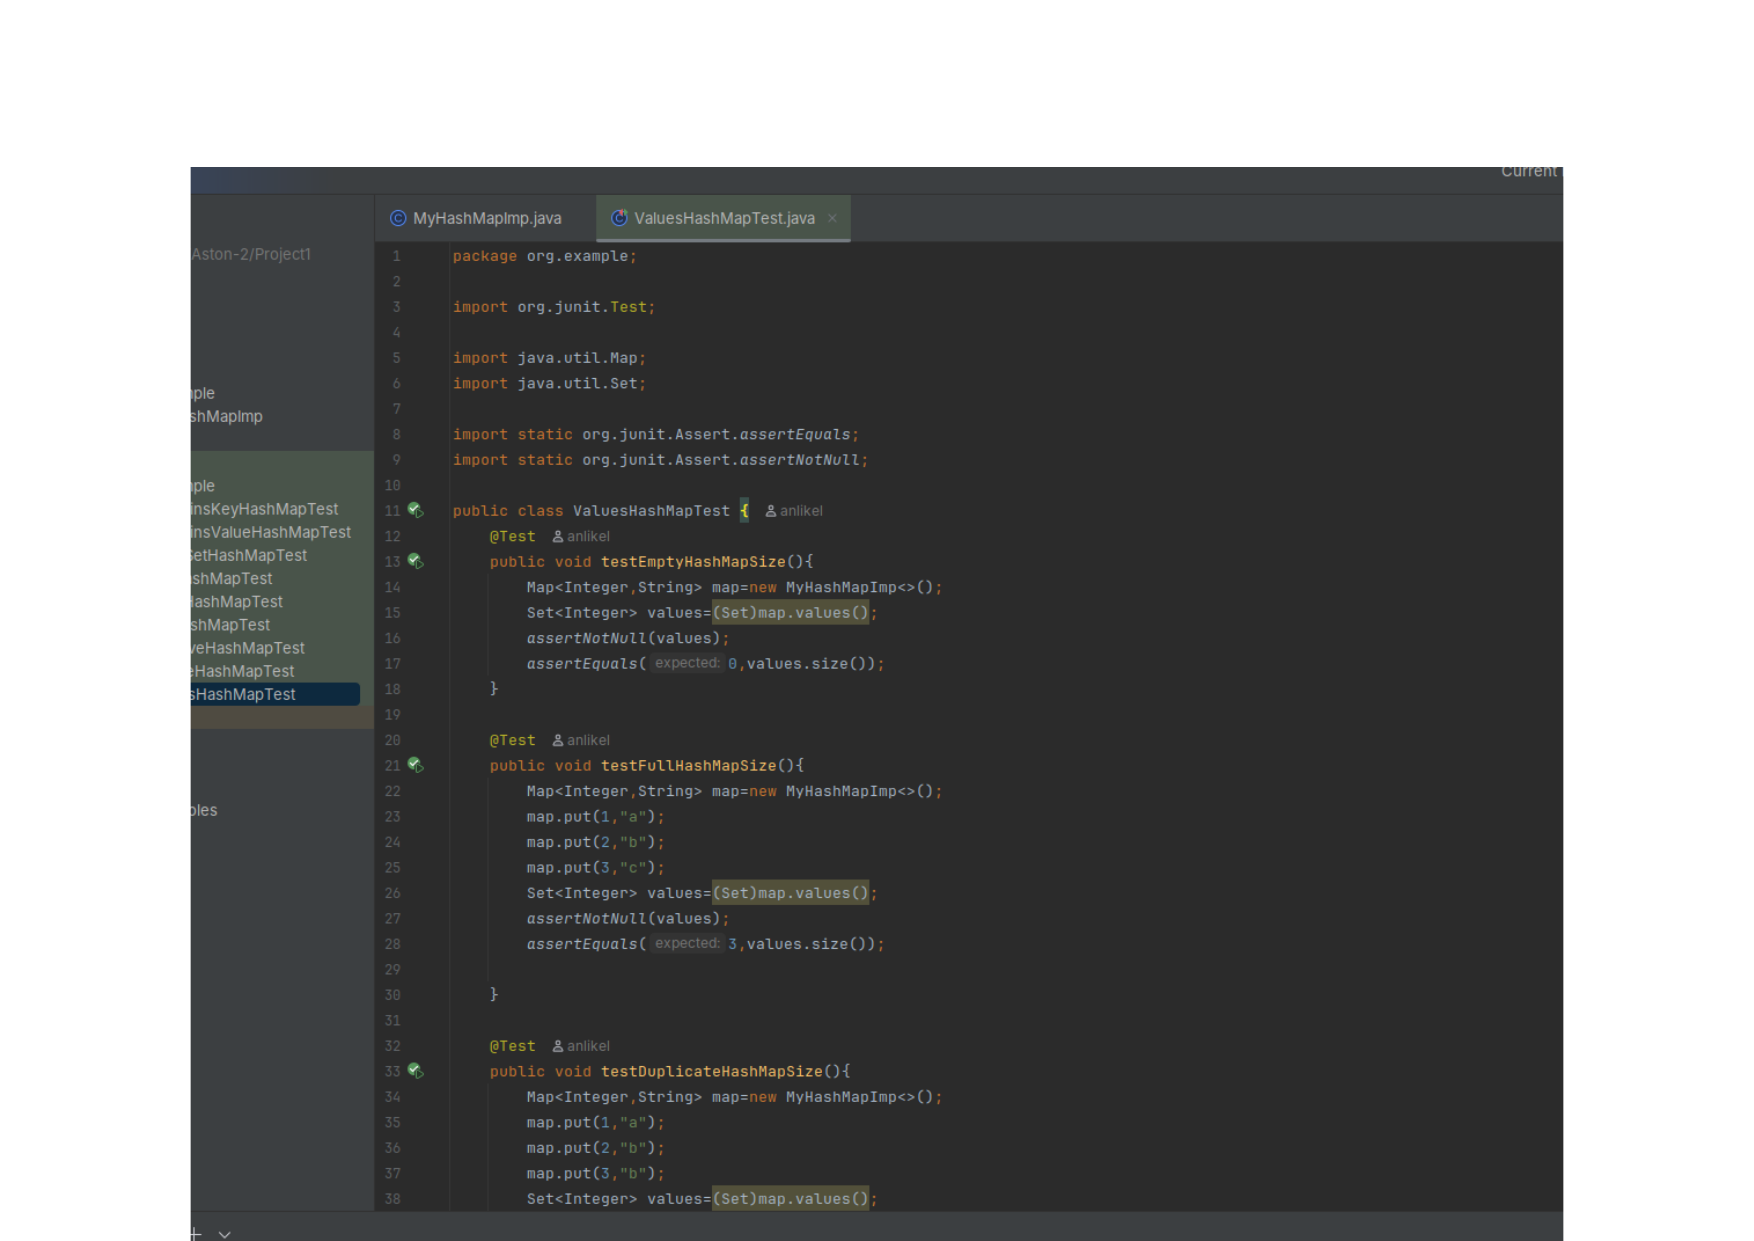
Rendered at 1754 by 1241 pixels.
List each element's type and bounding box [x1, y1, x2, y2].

picture [190, 167, 1564, 1241]
